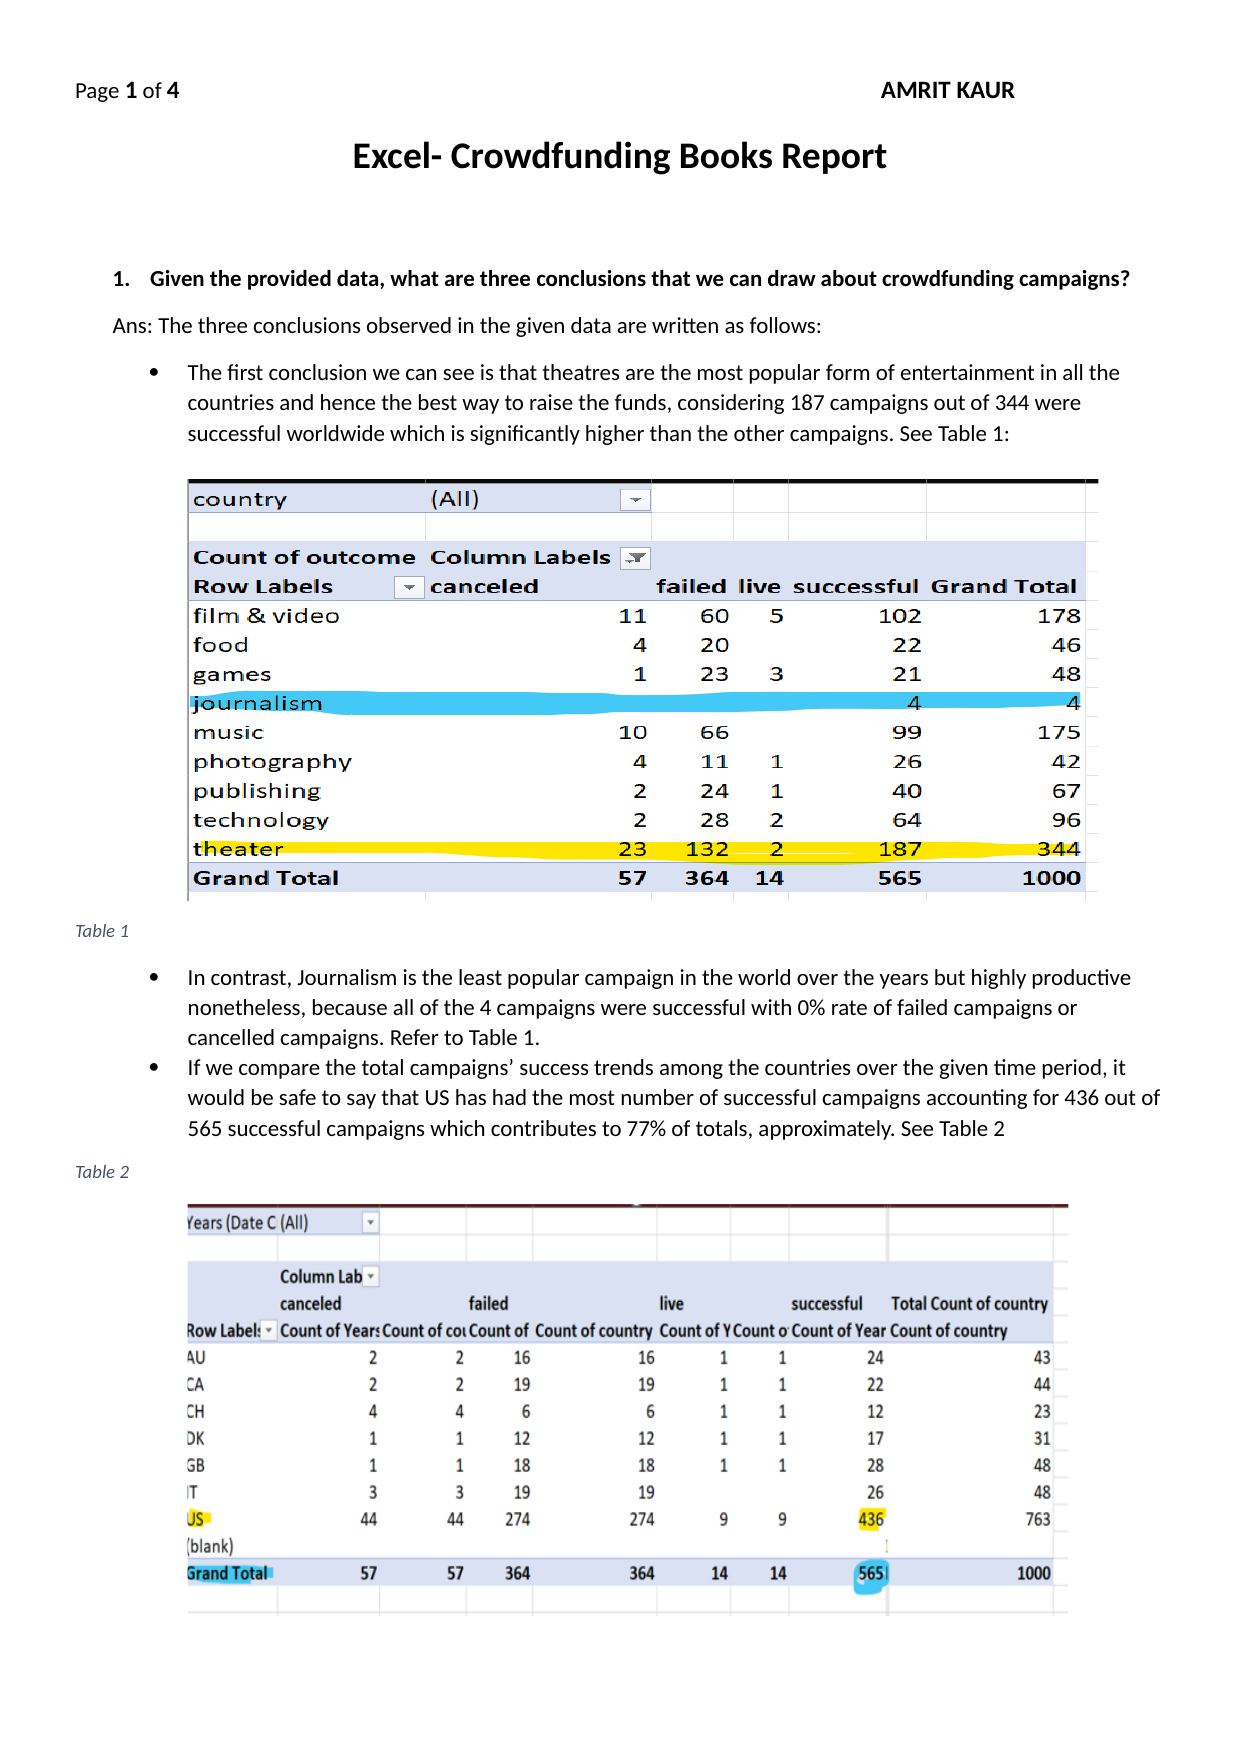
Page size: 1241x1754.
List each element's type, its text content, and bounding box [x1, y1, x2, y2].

picture [187, 1204, 1069, 1616]
list In contrast, Journalism is the least popular campaign in the world over the years but highly productive nonetheless, because all of the 4 campaigns were successful with 0% rate of failed campaigns or cancelled campaigns. Refer to Table 1. [150, 963, 1165, 1051]
text Table 2 [75, 1161, 1165, 1183]
list Given the provided data, what are three conclusions that we can draw about crowdfunding campaigns? [112, 264, 1165, 293]
list If we compare the total campaigns’ success trends among the countries over the given time period, it would be safe to say that US has had the most number of successful campaigns accounting for 436 out of 565 successful campaigns which contributes to 77% of totals, approximately. See Table 2 [150, 1053, 1165, 1142]
picture [187, 479, 1099, 901]
text Excel- Crowdfunding Books Report [75, 132, 1165, 178]
list The first conclusion we can see is that theatres are the most popular form of entertainment in all the countries and hence the best way to raise the funds, considering 187 campaigns out of 344 were successful worldwide which is significantly higher than the other campaigns. See Table 1: [150, 358, 1165, 447]
text Ans: The three conclusions observed in the given data are written as follows: [112, 311, 1165, 339]
